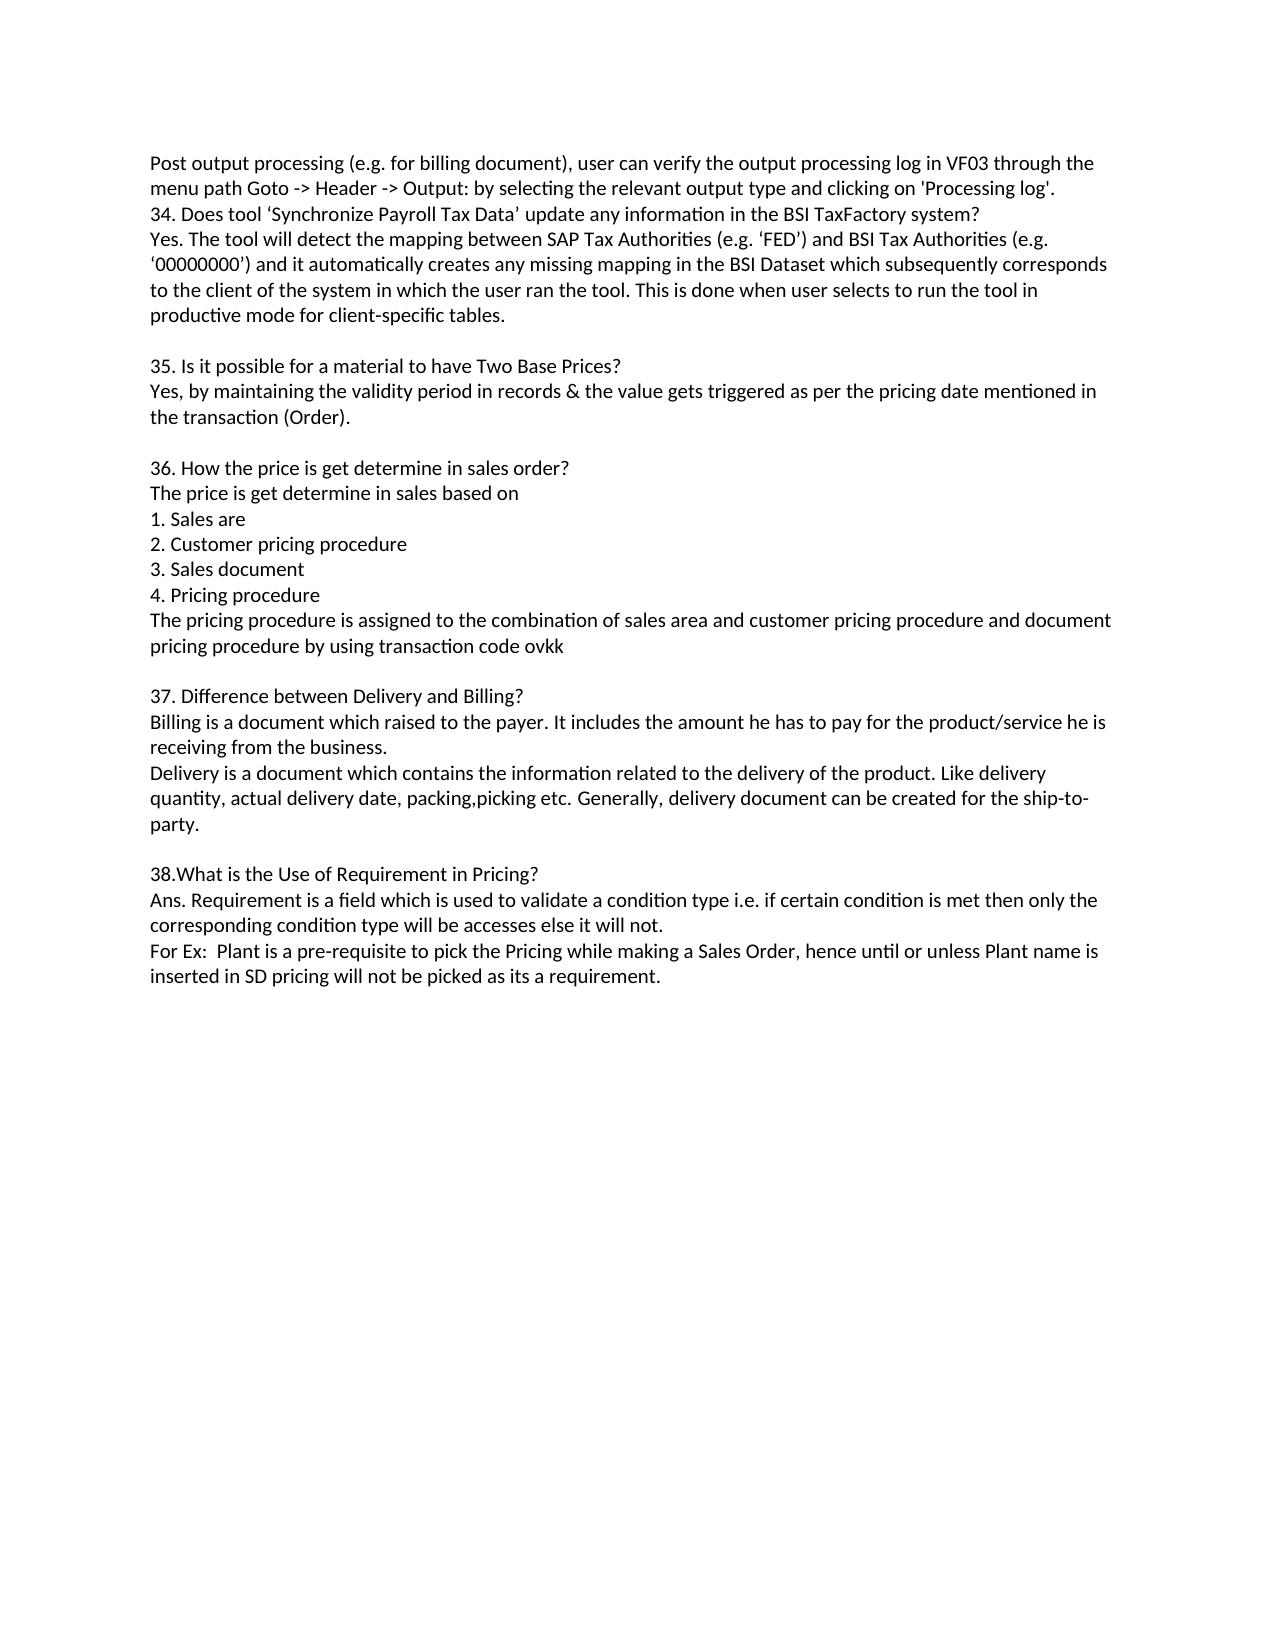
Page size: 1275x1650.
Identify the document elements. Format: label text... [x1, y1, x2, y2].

text Yes. The tool will detect the mapping between SAP Tax Authorities (e.g. ‘FED’) and BSI Tax Authorities (e.g. ‘00000000’) and it automatically creates any missing mapping in the BSI Dataset which subsequently corresponds to the client of the system in which the user ran the tool. This is done when user selects to run the tool in productive mode for client-specific tables. [150, 226, 1125, 328]
text Ans. Requirement is a field which is used to validate a condition type i.e. if certain condition is met then only the corresponding condition type will be accesses else it will not. [150, 887, 1125, 938]
text 1. Sales are [150, 506, 1125, 531]
text 36. How the price is get determine in sales order? [150, 455, 1125, 480]
text Delivery is a document which contains the information related to the delivery of the product. Like delivery quantity, actual delivery date, packing,picking etc. Generally, delivery document can be created for the ship-to-party. [150, 760, 1125, 836]
text 38.What is the Use of Requirement in Pricing? [150, 862, 1125, 887]
text 2. Customer pricing procedure [150, 531, 1125, 557]
text Post output processing (e.g. for billing document), user can verify the output processing log in VF03 through the menu path Goto -> Header -> Output: by selecting the relevant output type and clicking on 'Processing log'. [150, 150, 1125, 201]
text 4. Pricing procedure [150, 582, 1125, 607]
text Billing is a document which raised to the payer. It includes the amount he has to pay for the product/service he is receiving from the business. [150, 709, 1125, 760]
text The price is get determine in sales based on [150, 480, 1125, 506]
text The pricing procedure is assigned to the combination of sales area and customer pricing procedure and document pricing procedure by using transaction code ovkk [150, 607, 1125, 658]
text 35. Is it possible for a material to have Two Base Prices? [150, 353, 1125, 379]
text 3. Sales document [150, 557, 1125, 582]
text Yes, by maintaining the validity period in records & the value gets triggered as per the pricing date mentioned in the transaction (Order). [150, 379, 1125, 429]
text 34. Does tool ‘Synchronize Payroll Tax Data’ update any information in the BSI TaxFactory system? [150, 201, 1125, 226]
text 37. Difference between Delivery and Billing? [150, 684, 1125, 709]
text For Ex: Plant is a pre-requisite to pick the Pricing while making a Sales Order, hence until or unless Plant name is inserted in SD pricing will not be picked as its a requirement. [150, 938, 1125, 989]
